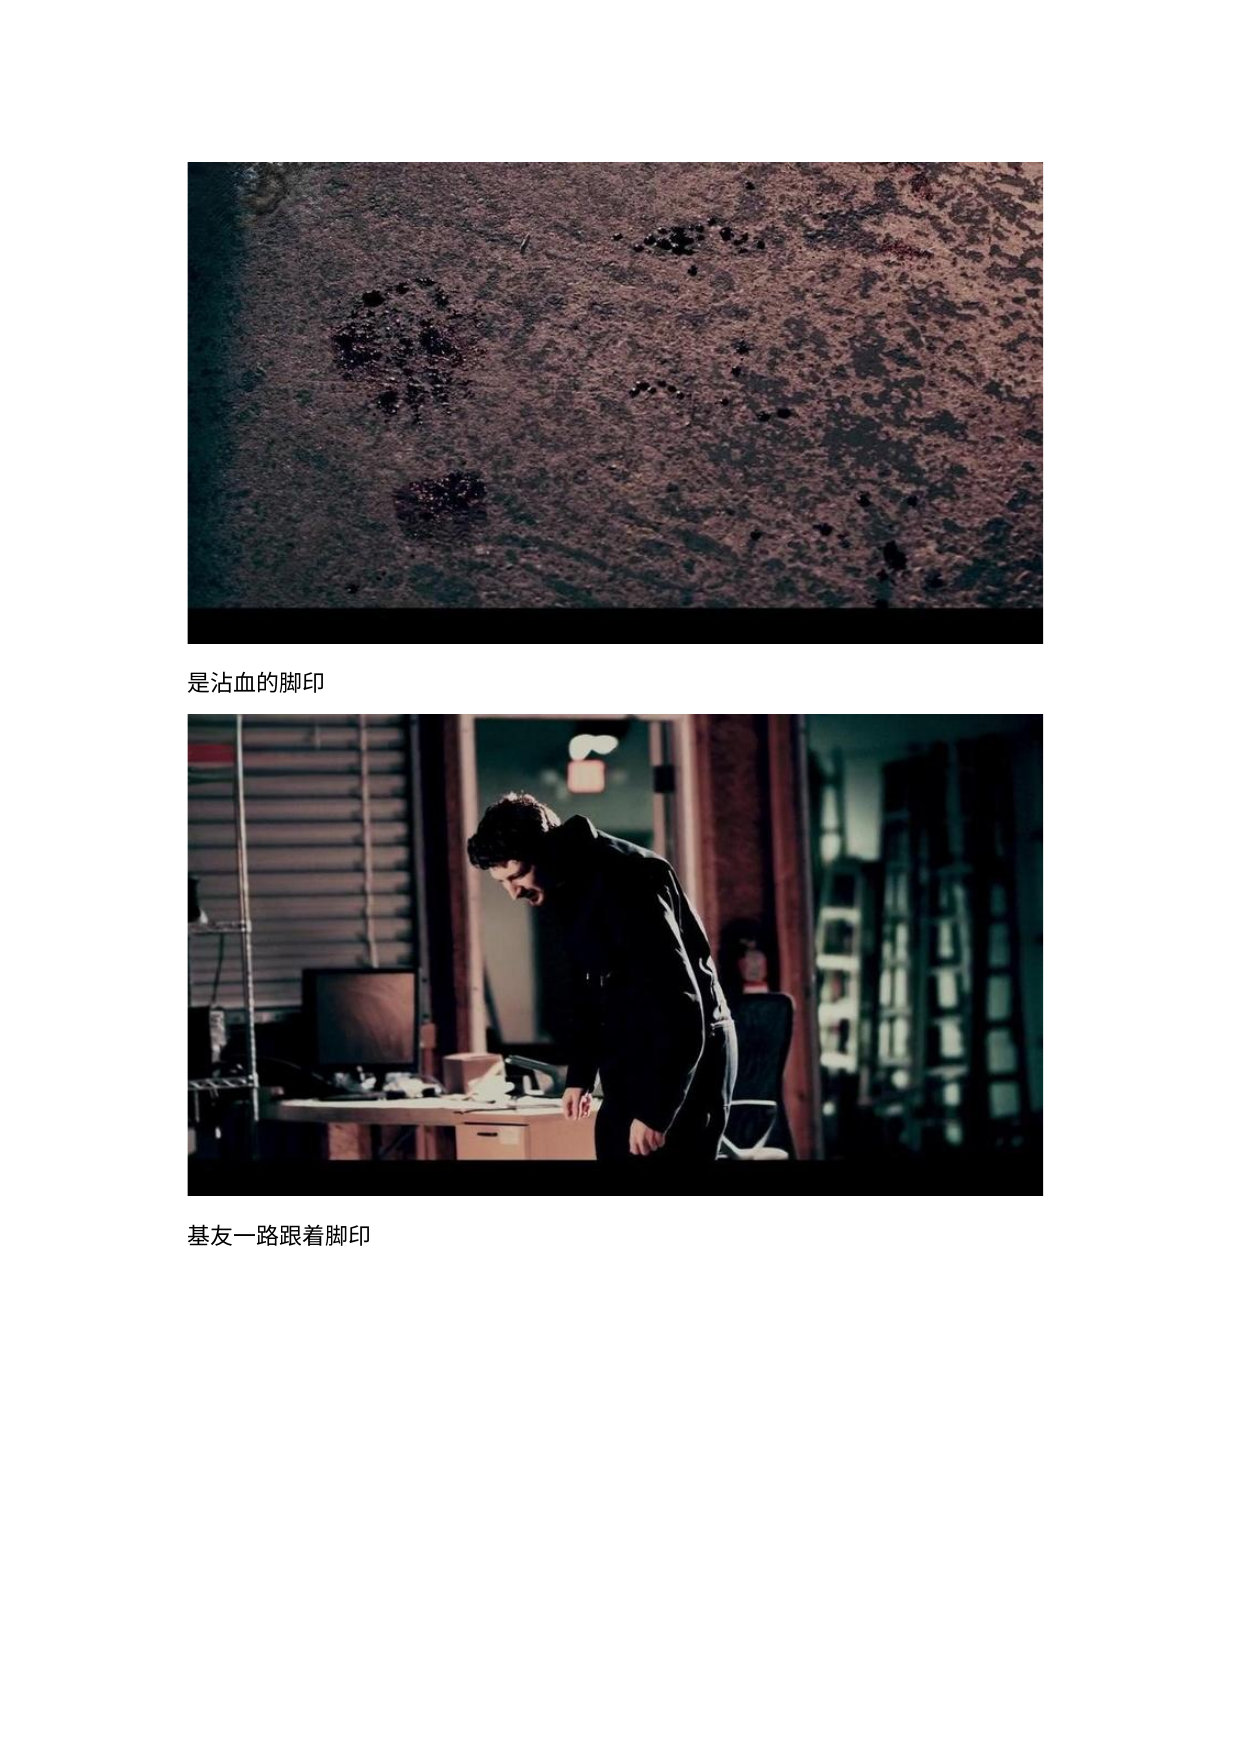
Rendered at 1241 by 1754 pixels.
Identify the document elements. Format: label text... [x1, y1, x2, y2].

picture [187, 714, 1044, 1196]
text 基友一路跟着脚印 [187, 1202, 1053, 1267]
text 是沾血的脚印 [187, 649, 1053, 714]
picture [187, 162, 1044, 644]
